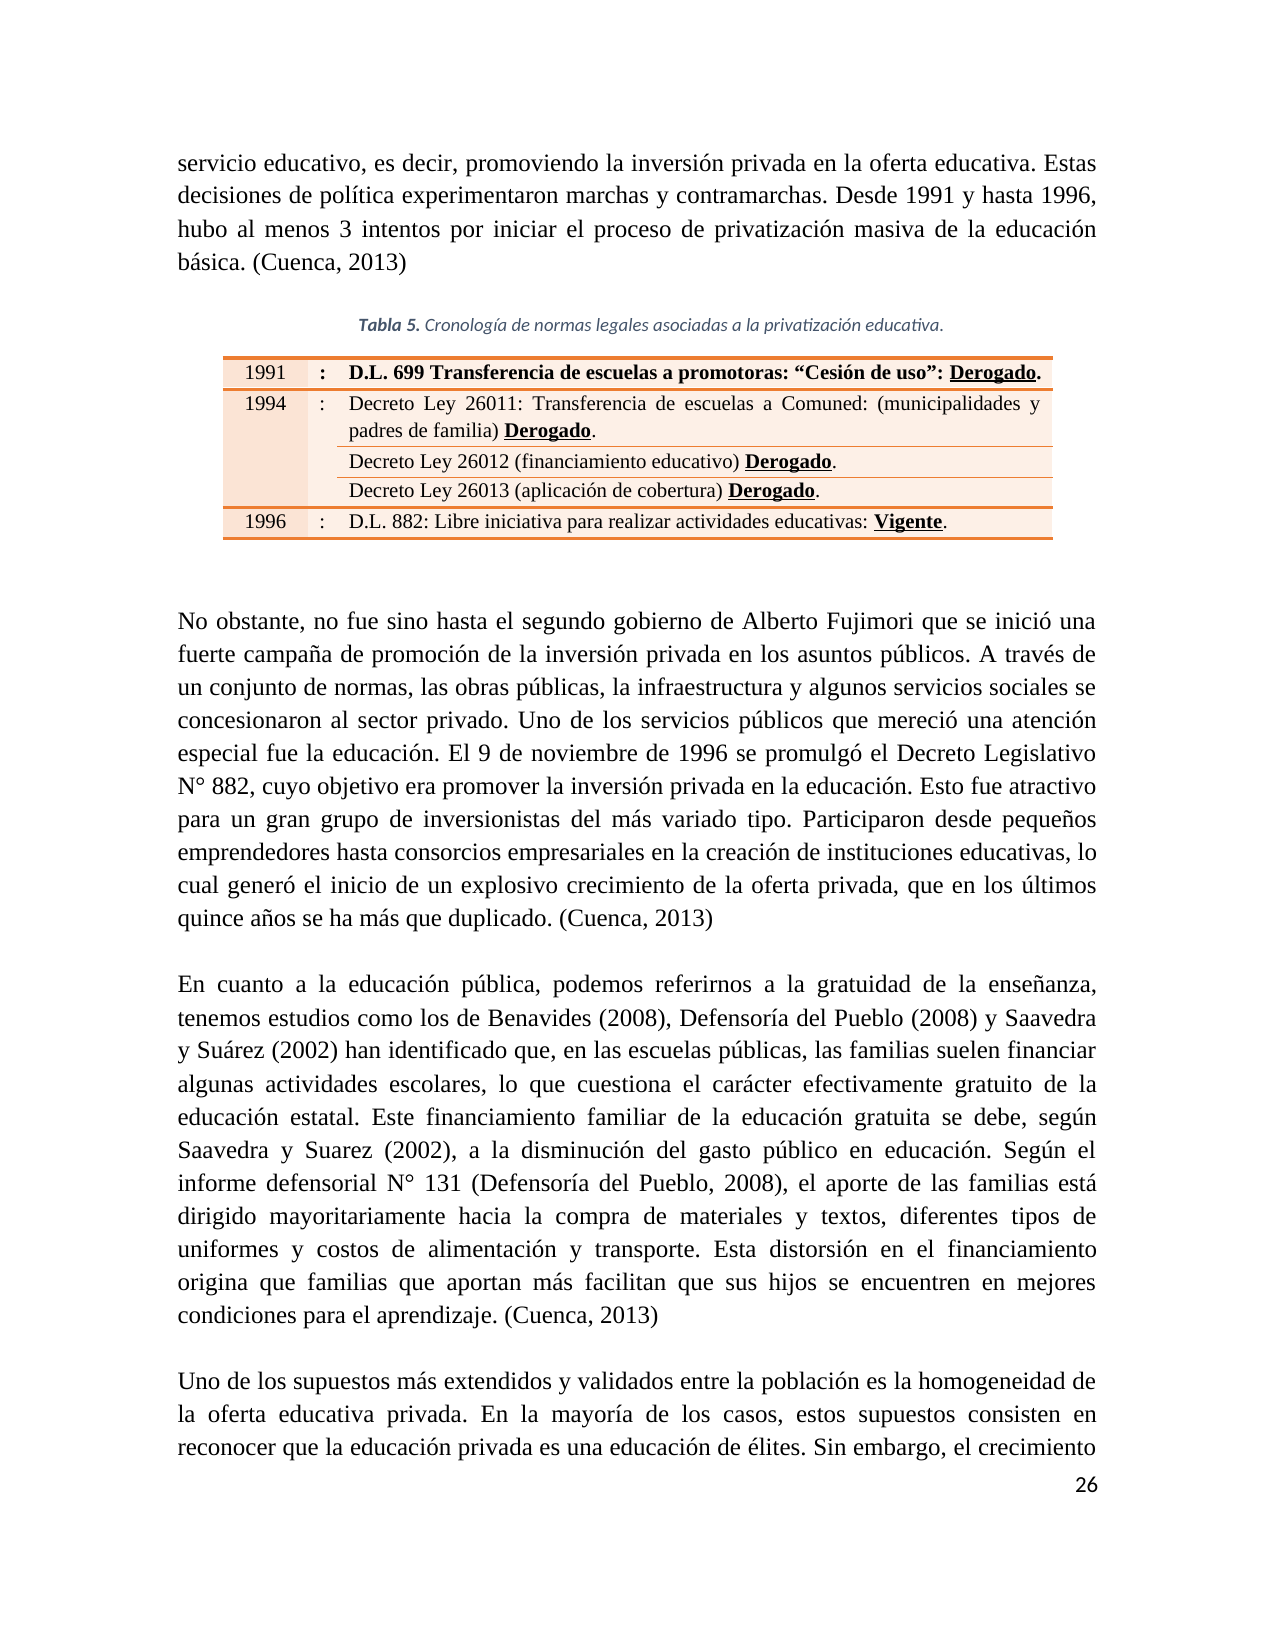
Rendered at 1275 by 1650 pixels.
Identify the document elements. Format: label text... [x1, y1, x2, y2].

table_header : [308, 360, 337, 387]
list No obstante, no fue sino hasta el segundo gobierno de Alberto Fujimori que se inició una fuerte campaña de promoción de la inversión privada en los asuntos públicos. A través de un conjunto de normas, las obras públicas, la infraestructura y algunos servicios sociales se concesionaron al sector privado. Uno de los servicios públicos que mereció una atención especial fue la educación. El 9 de noviembre de 1996 se promulgó el Decreto Legislativo N° 882, cuyo objetivo era promover la inversión privada en la educación. Esto fue atractivo para un gran grupo de inversionistas del más variado tipo. Participaron desde pequeños emprendedores hasta consorcios empresariales en la creación de instituciones educativas, lo cual generó el inicio de un explosivo crecimiento de la oferta privada, que en los últimos quince años se ha más que duplicado. [177, 606, 1098, 932]
table_cell : [308, 509, 337, 537]
table_cell D.L. 882: Libre iniciativa para realizar actividades educativas: Vigente. [337, 509, 1052, 537]
table_header 1991 [223, 360, 308, 387]
table_cell Decreto Ley 26011: Transferencia de escuelas a Comuned: (municipalidades y padres de familia) Derogado. [337, 391, 1052, 446]
table_cell : [308, 391, 337, 506]
table_cell 1994 [223, 391, 308, 506]
text Tabla 5. Cronología de normas legales asociadas a la privatización educativa. [177, 313, 1098, 336]
table_cell Decreto Ley 26013 (aplicación de cobertura) Derogado. [337, 478, 1052, 506]
table_header D.L. 699 Transferencia de escuelas a promotoras: “Cesión de uso”: Derogado. [337, 360, 1052, 387]
table_cell Decreto Ley 26012 (financiamiento educativo) Derogado. [337, 447, 1052, 477]
table_cell 1996 [223, 509, 308, 537]
list En cuanto a la educación pública, podemos referirnos a la gratuidad de la enseñanza, tenemos estudios como los de Benavides (2008), Defensoría del Pueblo (2008) y Saavedra y Suárez (2002) han identificado que, en las escuelas públicas, las familias suelen financiar algunas actividades escolares, lo que cuestiona el carácter efectivamente gratuito de la educación estatal. Este financiamiento familiar de la educación gratuita se debe, según Saavedra y Suarez (2002), a la disminución del gasto público en educación. Según el informe defensorial N° 131 (Defensoría del Pueblo, 2008), el aporte de las familias está dirigido mayoritariamente hacia la compra de materiales y textos, diferentes tipos de uniformes y costos de alimentación y transporte. Esta distorsión en el financiamiento origina que familias que aportan más facilitan que sus hijos se encuentren en mejores condiciones para el aprendizaje. [177, 969, 1098, 1328]
